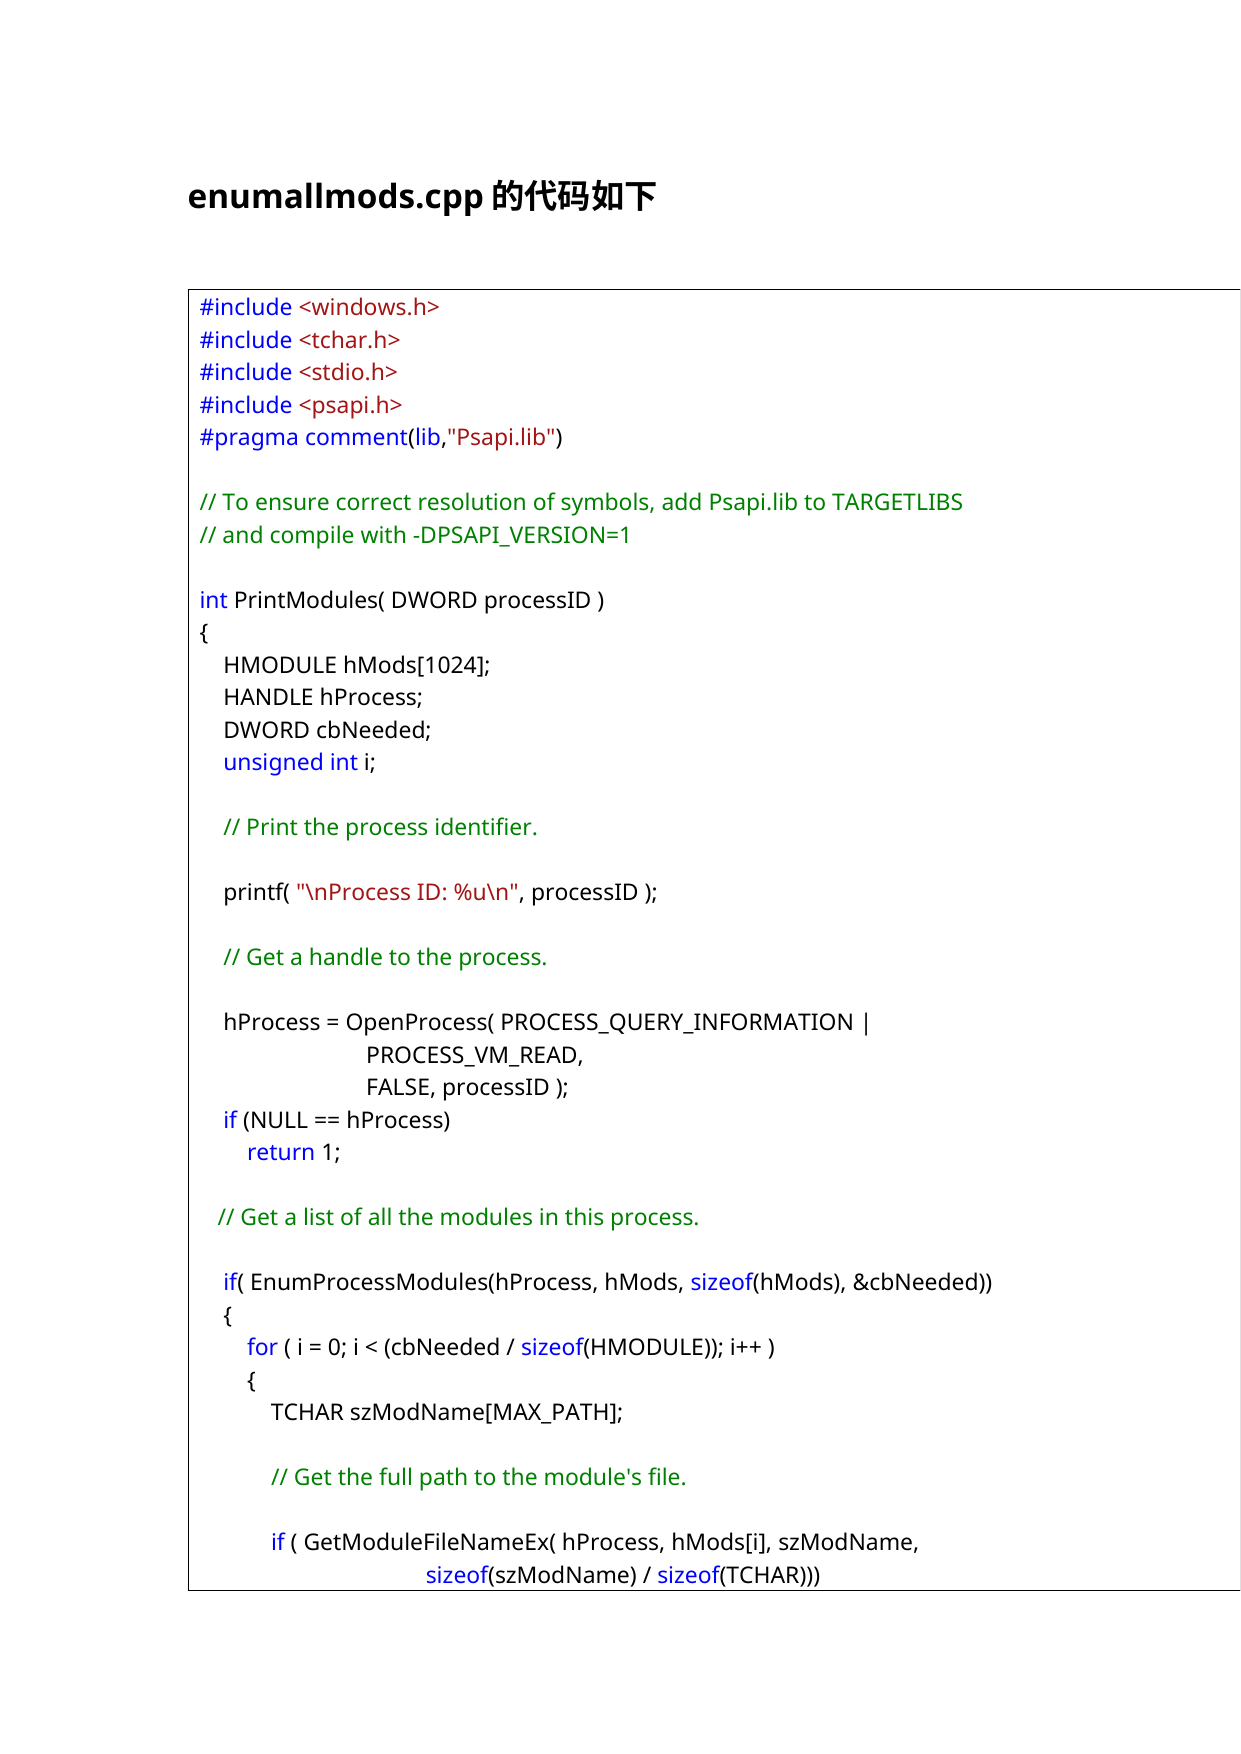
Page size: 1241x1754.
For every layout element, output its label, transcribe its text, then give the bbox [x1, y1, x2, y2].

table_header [189, 290, 1240, 1590]
subtitle enumallmods.cpp的代码如下 [187, 162, 1053, 227]
